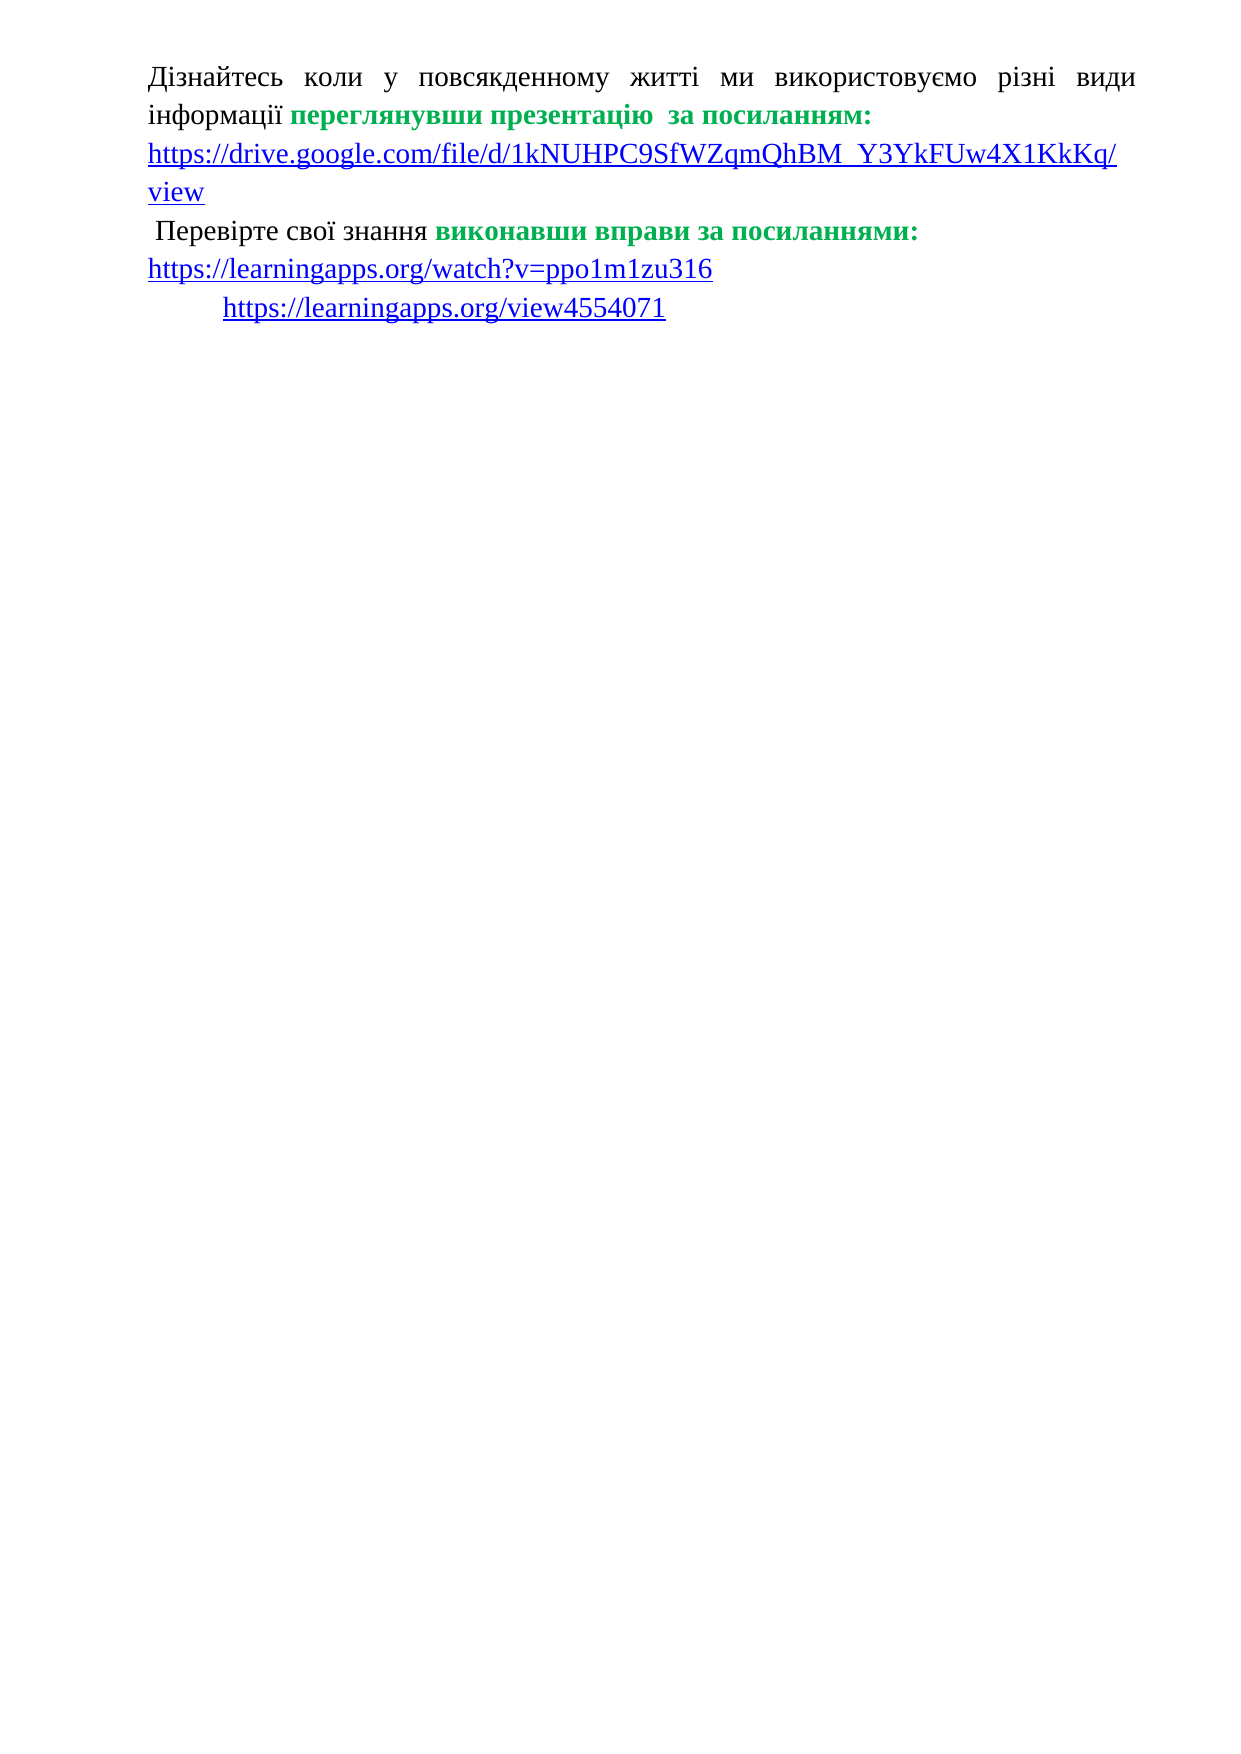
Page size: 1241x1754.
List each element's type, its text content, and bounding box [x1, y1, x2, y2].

text Перевірте свої знання виконавши вправи за посиланнями: [148, 213, 1137, 247]
text https://drive.google.com/file/d/1kNUHPC9SfWZqmQhBM_Y3YkFUw4X1KkKq/view [148, 136, 1137, 208]
text Дізнайтесь коли у повсякденному житті ми використовуємо різні види інформації переглянувши презентацію за посиланням: [148, 59, 1137, 131]
text https://learningapps.org/watch?v=ppo1m1zu316 https://learningapps.org/view4554071 [148, 252, 1137, 324]
